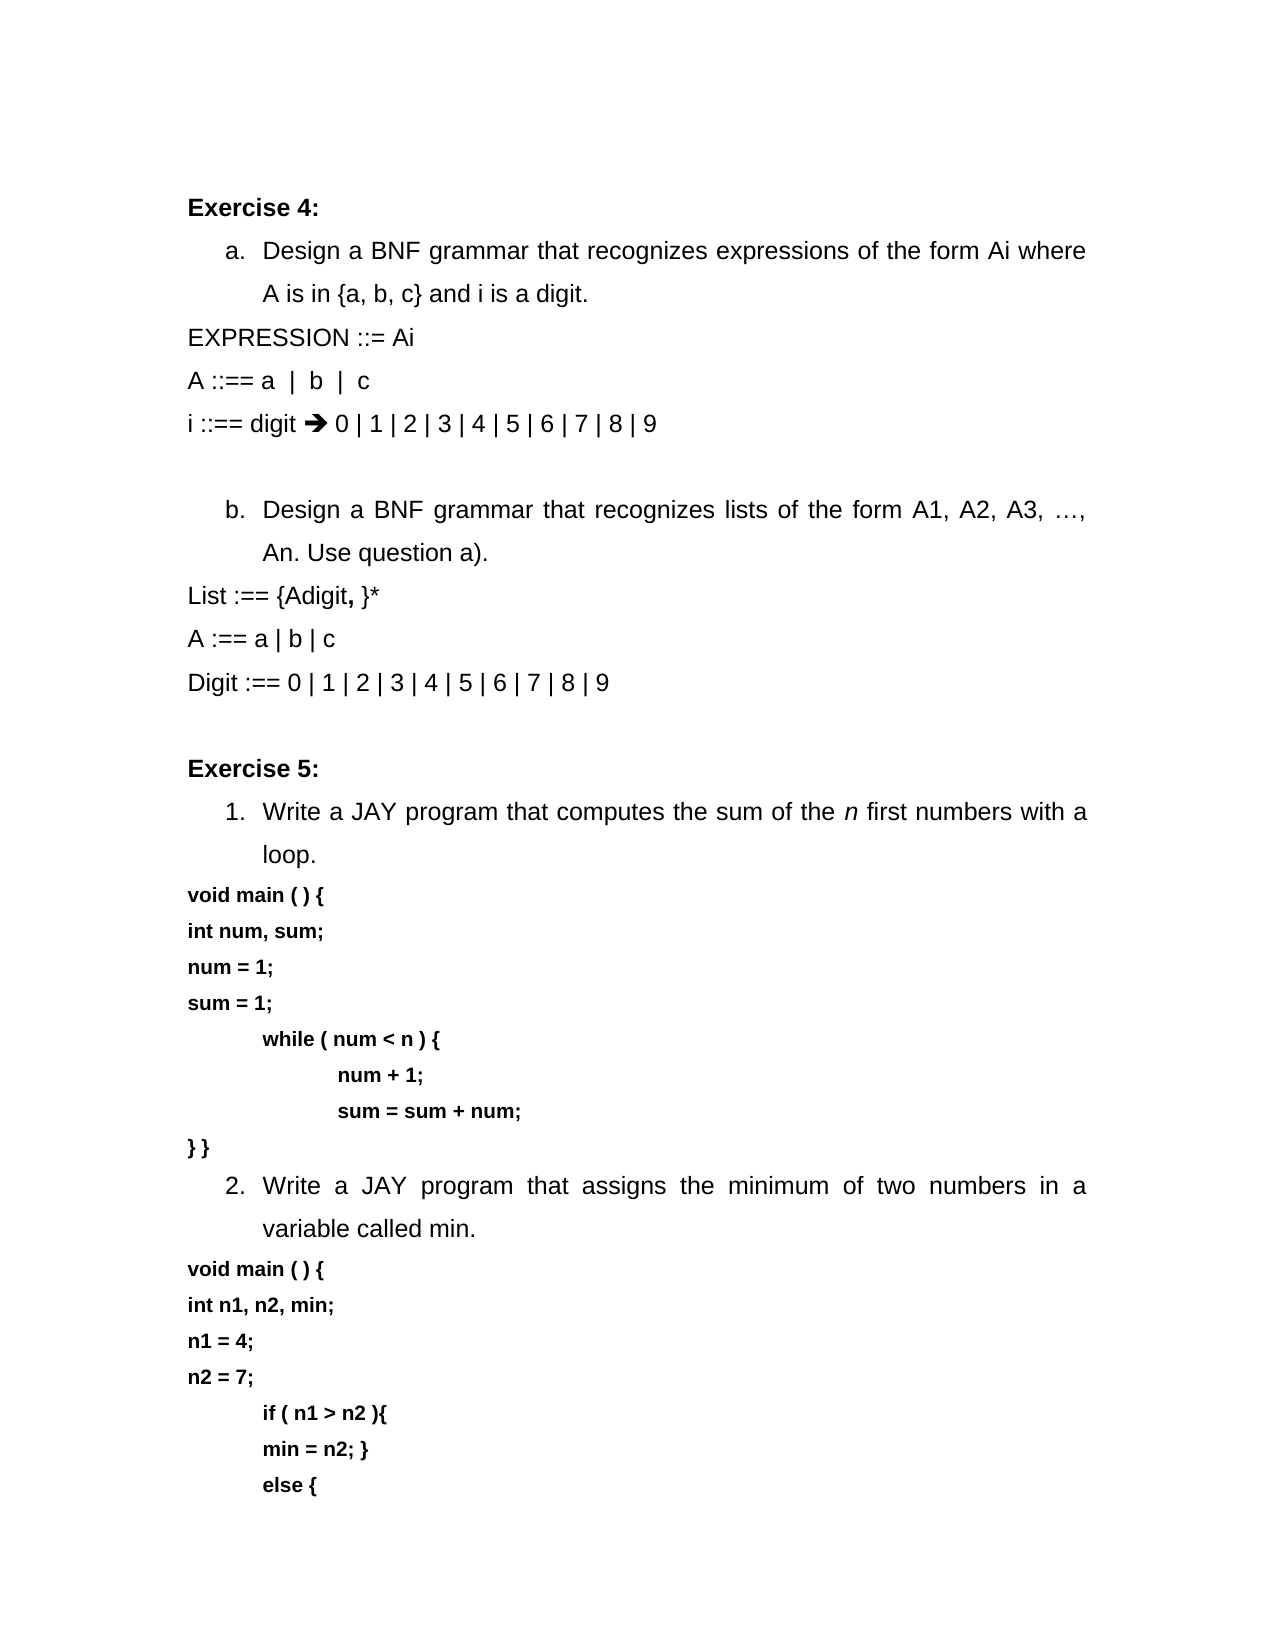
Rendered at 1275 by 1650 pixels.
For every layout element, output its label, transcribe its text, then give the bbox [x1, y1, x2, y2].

text A ::== a | b | c [187, 366, 1087, 394]
list Write a JAY program that computes the sum of the n first numbers with a loop. [225, 797, 1087, 869]
text A :== a | b | c [187, 624, 1087, 653]
text int num, sum; [187, 919, 1087, 943]
text void main ( ) { [187, 883, 1087, 907]
text while ( num < n ) { [187, 1027, 1087, 1051]
text } } [187, 1135, 1087, 1159]
text Exercise 5: [187, 754, 1087, 783]
text min = n2; } [187, 1437, 1087, 1461]
text n2 = 7; [187, 1365, 1087, 1389]
text num = 1; [187, 955, 1087, 979]
list Design a BNF grammar that recognizes expressions of the form Ai where A is in {a, b, c} and i is a digit. [225, 236, 1087, 308]
text i ::== digit 0 | 1 | 2 | 3 | 4 | 5 | 6 | 7 | 8 | 9 [187, 409, 1087, 438]
text Exercise 4: [187, 193, 1087, 222]
text sum = sum + num; [187, 1099, 1087, 1123]
list Write a JAY program that assigns the minimum of two numbers in a variable called min. [225, 1171, 1087, 1243]
text num + 1; [187, 1063, 1087, 1087]
list Design a BNF grammar that recognizes lists of the form A1, A2, A3, …, An. Use question a). [225, 495, 1087, 567]
text else { [187, 1473, 1087, 1497]
text Digit :== 0 | 1 | 2 | 3 | 4 | 5 | 6 | 7 | 8 | 9 [187, 668, 1087, 696]
text EXPRESSION ::= Ai [187, 322, 1087, 351]
text n1 = 4; [187, 1329, 1087, 1353]
text List :== {Adigit, }* [187, 581, 1087, 610]
text sum = 1; [187, 991, 1087, 1015]
text if ( n1 > n2 ){ [187, 1401, 1087, 1425]
text int n1, n2, min; [187, 1293, 1087, 1317]
text void main ( ) { [187, 1257, 1087, 1281]
